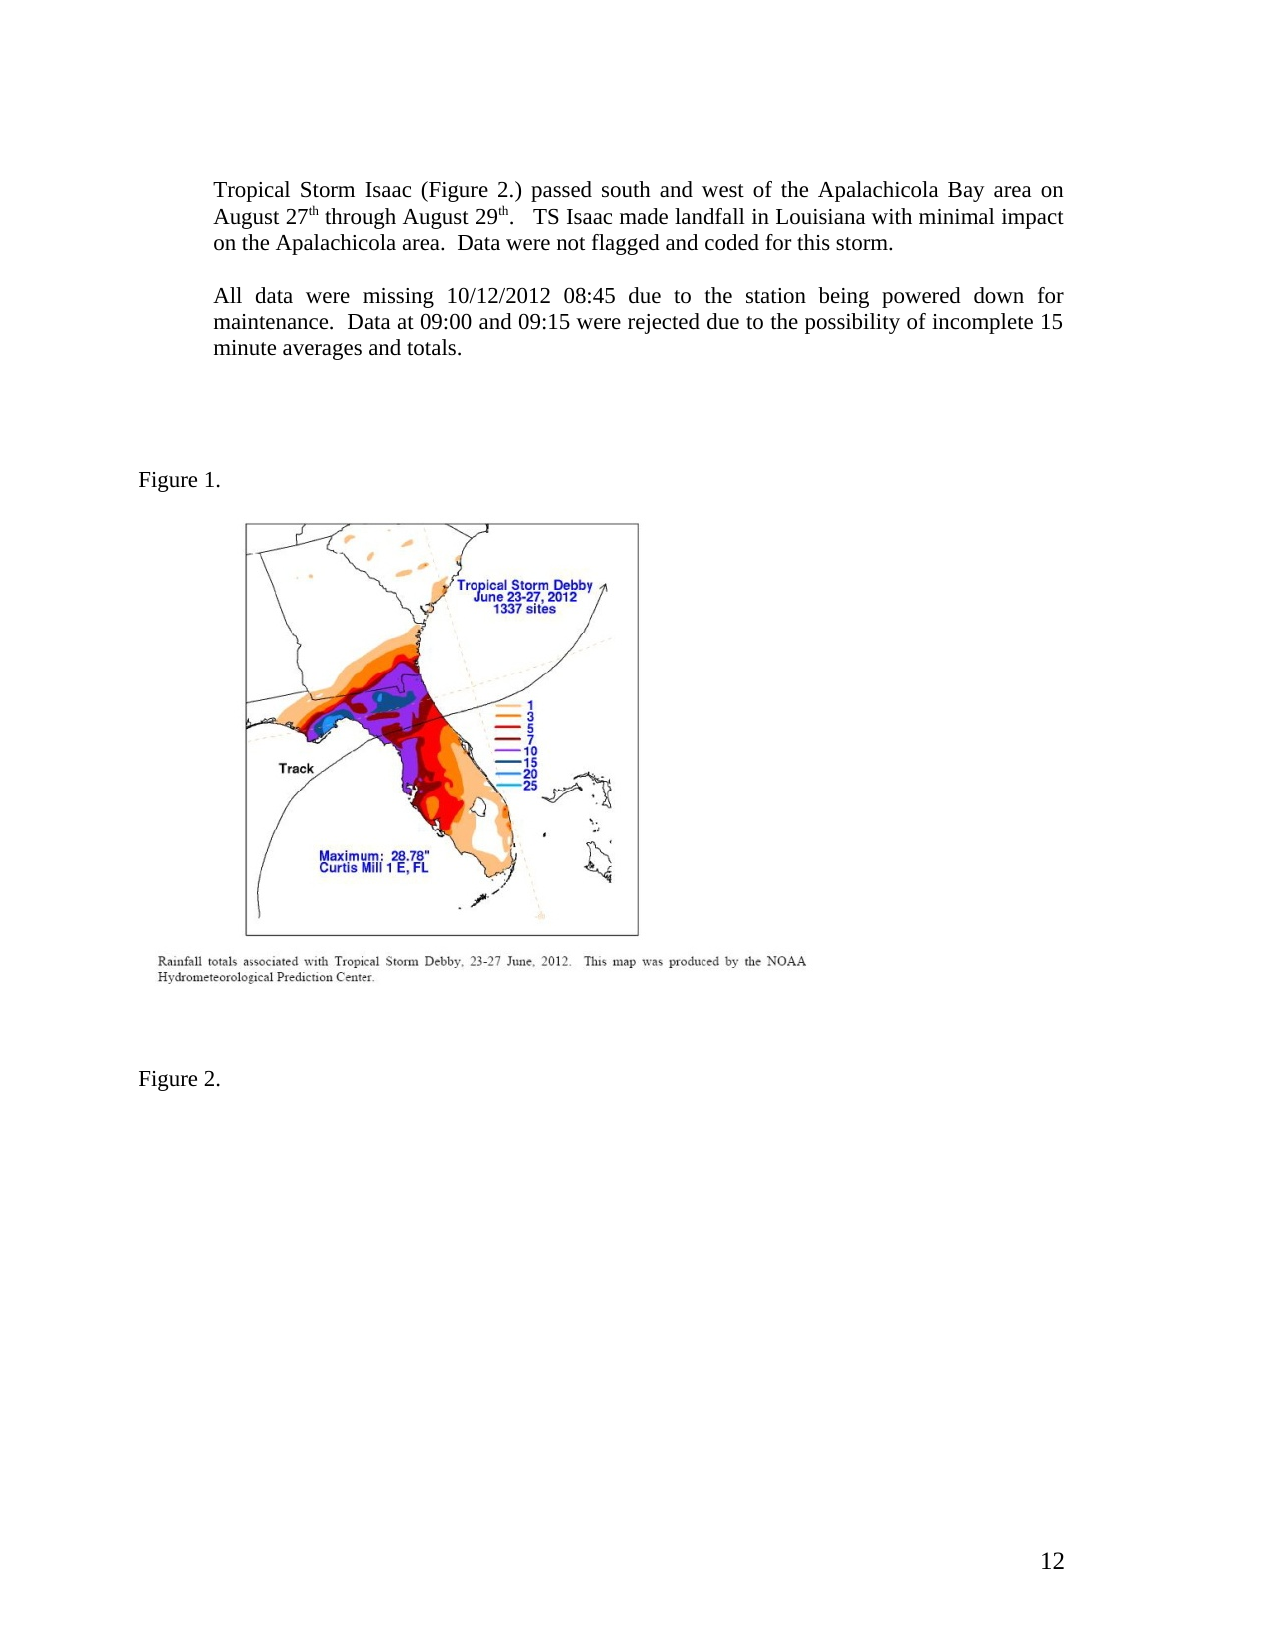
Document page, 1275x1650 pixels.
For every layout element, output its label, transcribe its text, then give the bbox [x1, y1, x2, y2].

text Tropical Storm Isaac (Figure 2.) passed south and west of the Apalachicola Bay area on August 27th through August 29th. TS Isaac made landfall in Louisiana with minimal impact on the Apalachicola area. Data were not flagged and coded for this storm. [213, 176, 1065, 255]
picture [138, 518, 815, 986]
text Figure 2. [138, 1065, 1065, 1091]
text All data were missing 10/12/2012 08:45 due to the station being powered down for maintenance. Data at 09:00 and 09:15 were rejected due to the possibility of incomplete 15 minute averages and totals. [213, 282, 1065, 361]
text Figure 1. [138, 466, 1065, 493]
